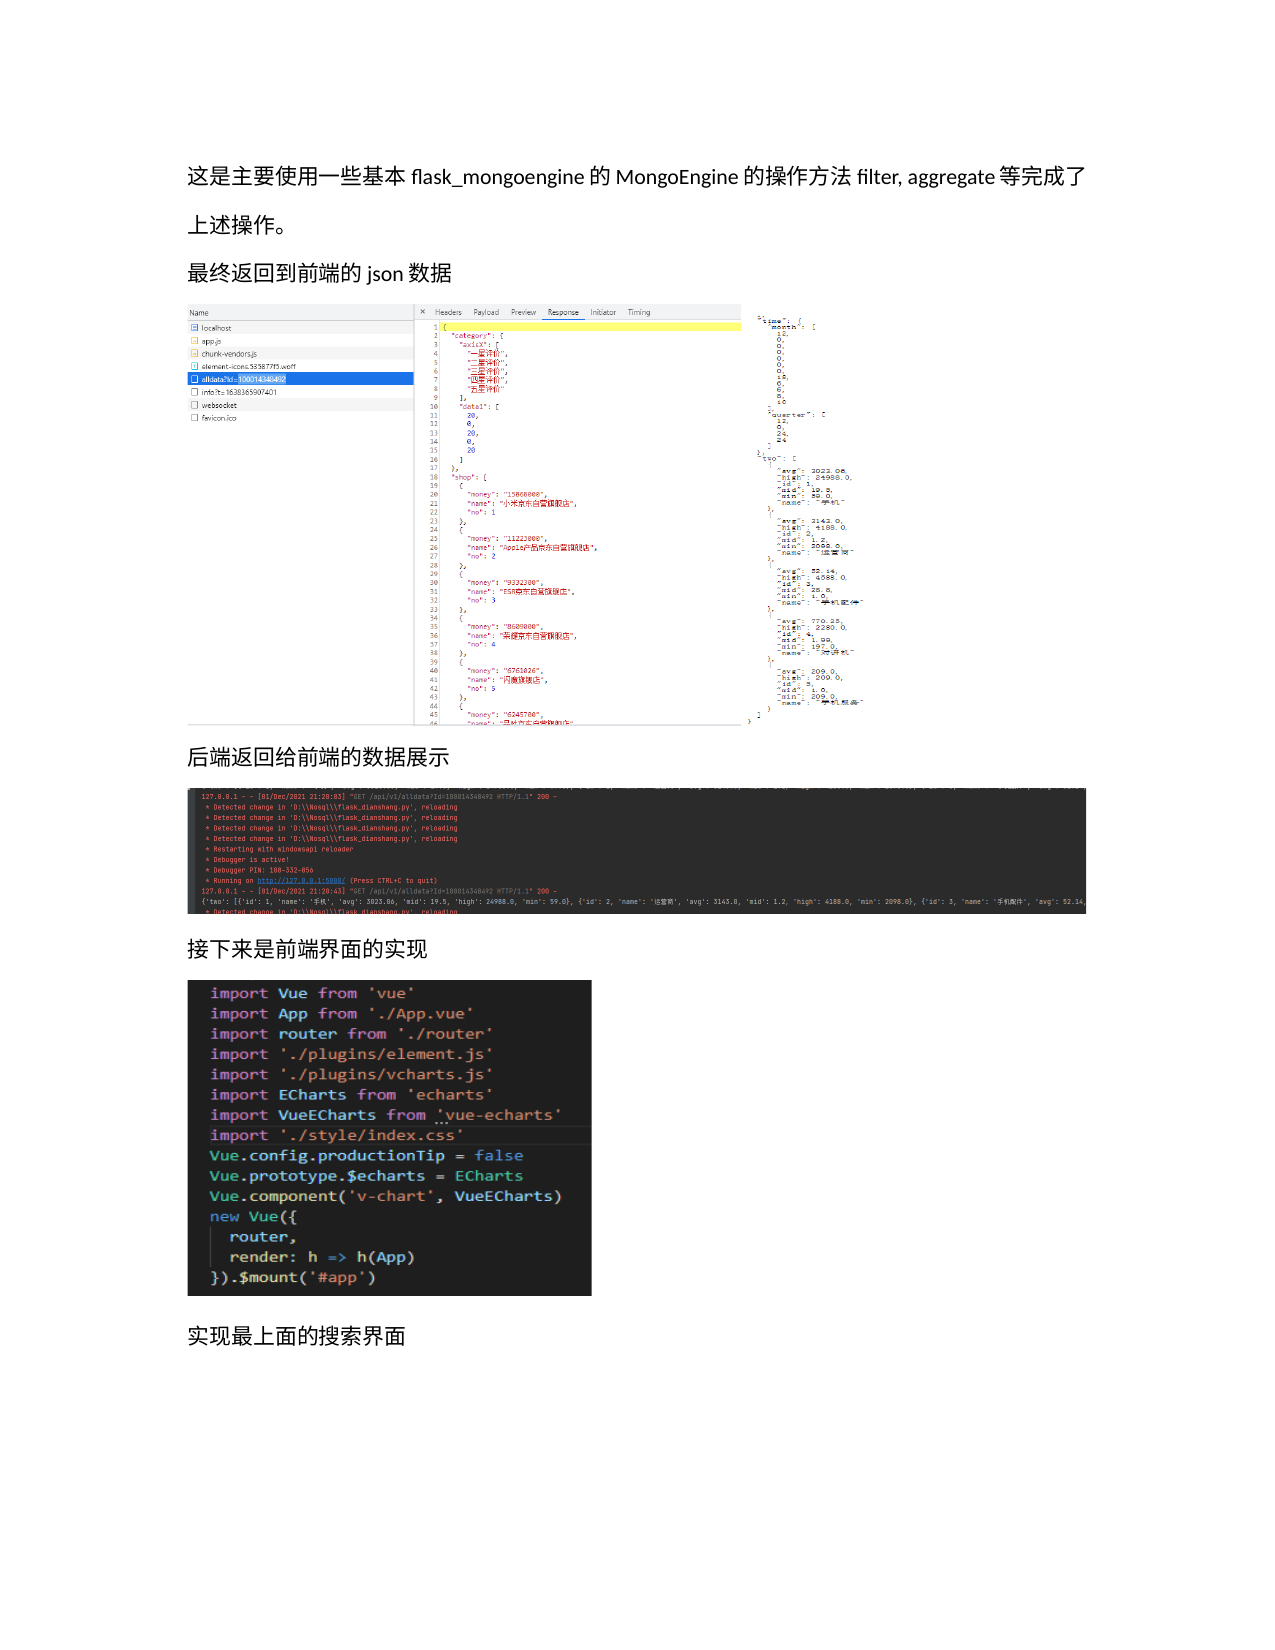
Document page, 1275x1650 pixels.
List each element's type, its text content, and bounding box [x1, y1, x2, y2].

text 后端返回给前端的数据展示 [187, 740, 1087, 772]
picture [187, 980, 592, 1296]
picture [187, 304, 1056, 726]
text 接下来是前端界面的实现 [187, 932, 1087, 964]
picture [187, 788, 1087, 914]
text 最终返回到前端的json数据 [187, 256, 1087, 288]
text 实现最上面的搜索界面 [187, 1318, 1087, 1351]
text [187, 159, 1087, 240]
